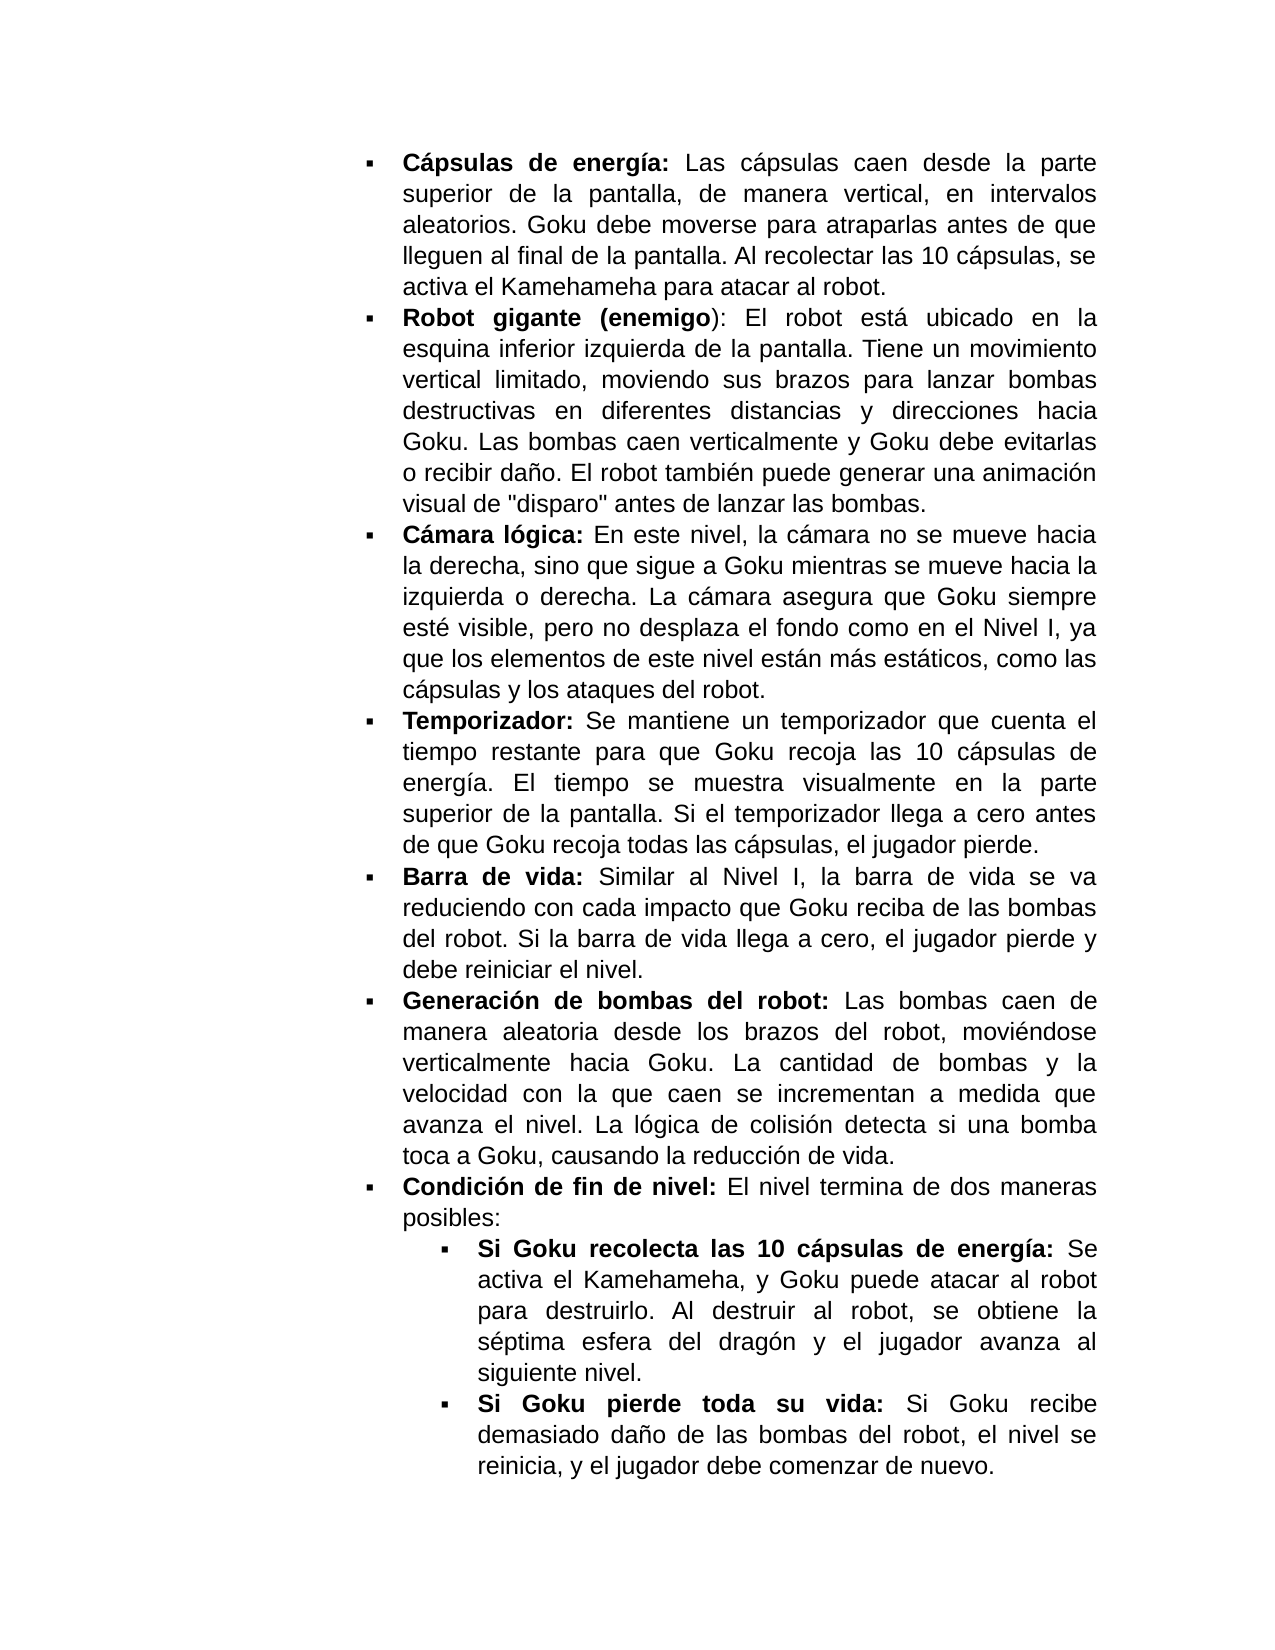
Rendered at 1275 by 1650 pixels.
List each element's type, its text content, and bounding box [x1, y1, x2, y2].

list Barra de vida: Similar al Nivel I, la barra de vida se va reduciendo con cada impacto que Goku reciba de las bombas del robot. Si la barra de vida llega a cero, el jugador pierde y debe reiniciar el nivel. [365, 862, 1098, 983]
list Robot gigante (enemigo): El robot está ubicado en la esquina inferior izquierda de la pantalla. Tiene un movimiento vertical limitado, moviendo sus brazos para lanzar bombas destructivas en diferentes distancias y direcciones hacia Goku. Las bombas caen verticalmente y Goku debe evitarlas o recibir daño. El robot también puede generar una animación visual de "disparo" antes de lanzar las bombas. [365, 303, 1098, 518]
list Cápsulas de energía: Las cápsulas caen desde la parte superior de la pantalla, de manera vertical, en intervalos aleatorios. Goku debe moverse para atraparlas antes de que lleguen al final de la pantalla. Al recolectar las 10 cápsulas, se activa el Kamehameha para atacar al robot. [365, 148, 1098, 301]
list Condición de fin de nivel: El nivel termina de dos maneras posibles: [365, 1172, 1098, 1232]
list Cámara lógica: En este nivel, la cámara no se mueve hacia la derecha, sino que sigue a Goku mientras se mueve hacia la izquierda o derecha. La cámara asegura que Goku siempre esté visible, pero no desplaza el fondo como en el Nivel I, ya que los elementos de este nivel están más estáticos, como las cápsulas y los ataques del robot. [365, 520, 1098, 704]
list Temporizador: Se mantiene un temporizador que cuenta el tiempo restante para que Goku recoja las 10 cápsulas de energía. El tiempo se muestra visualmente en la parte superior de la pantalla. Si el temporizador llega a cero antes de que Goku recoja todas las cápsulas, el jugador pierde. [365, 706, 1098, 859]
list Generación de bombas del robot: Las bombas caen de manera aleatoria desde los brazos del robot, moviéndose verticalmente hacia Goku. La cantidad de bombas y la velocidad con la que caen se incrementan a medida que avanza el nivel. La lógica de colisión detecta si una bomba toca a Goku, causando la reducción de vida. [365, 986, 1098, 1170]
list Si Goku pierde toda su vida: Si Goku recibe demasiado daño de las bombas del robot, el nivel se reinicia, y el jugador debe comenzar de nuevo. [440, 1389, 1098, 1480]
list Si Goku recolecta las 10 cápsulas de energía: Se activa el Kamehameha, y Goku puede atacar al robot para destruirlo. Al destruir al robot, se obtiene la séptima esfera del dragón y el jugador avanza al siguiente nivel. [440, 1234, 1098, 1387]
